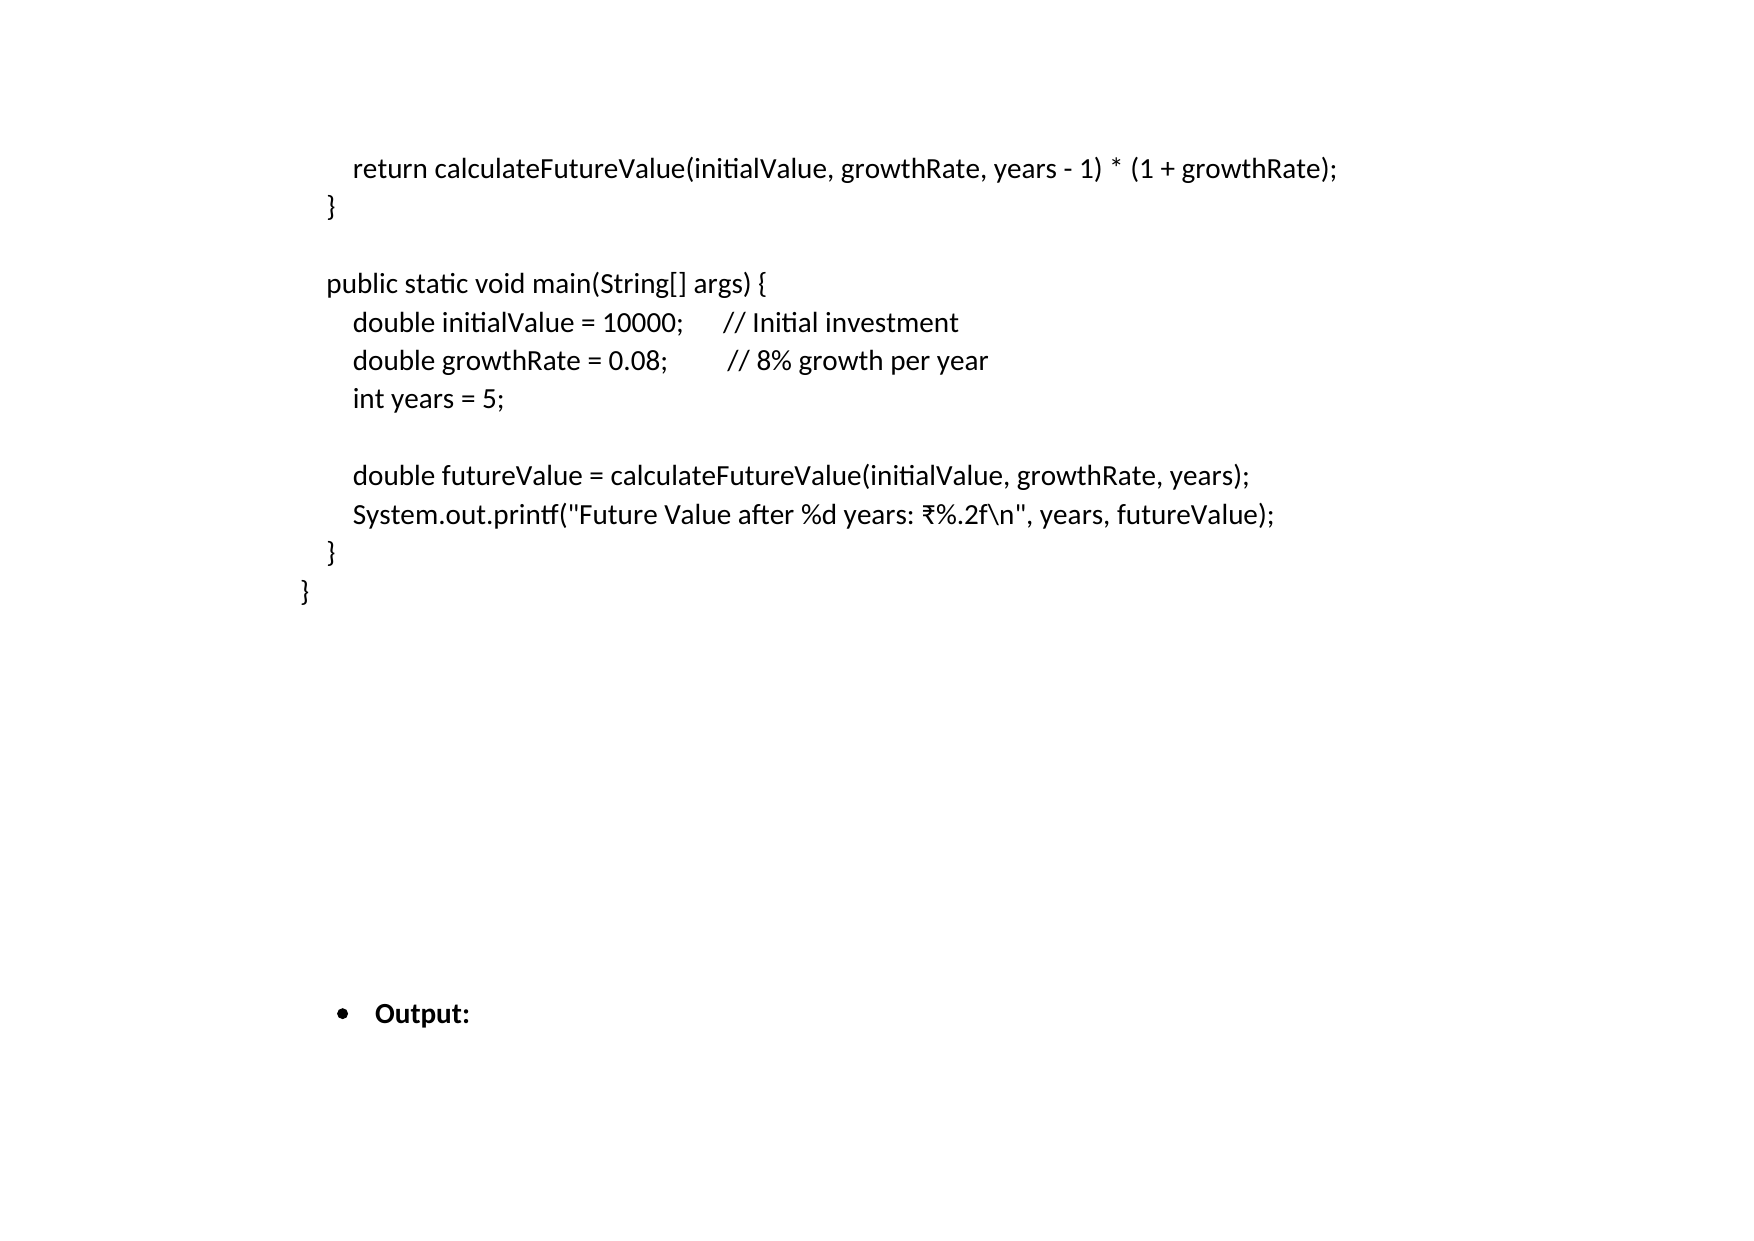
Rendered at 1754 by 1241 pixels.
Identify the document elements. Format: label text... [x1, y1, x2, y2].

list double growthRate = 0.08; // 8% growth per year [300, 342, 1604, 378]
list double initialValue = 10000; // Initial investment [300, 304, 1604, 339]
list double futureValue = calculateFutureValue(initialValue, growthRate, years); [300, 457, 1604, 493]
list return calculateFutureValue(initialValue, growthRate, years - 1) * (1 + growthRate); [300, 150, 1604, 186]
list int years = 5; [300, 381, 1604, 416]
list public static void main(String[] args) { [300, 265, 1604, 301]
list } [300, 573, 1604, 608]
list Output: [337, 996, 1604, 1031]
list } [300, 188, 1604, 224]
list System.out.printf("Future Value after %d years: ₹%.2f\n", years, futureValue); [300, 496, 1604, 532]
list } [300, 534, 1604, 570]
